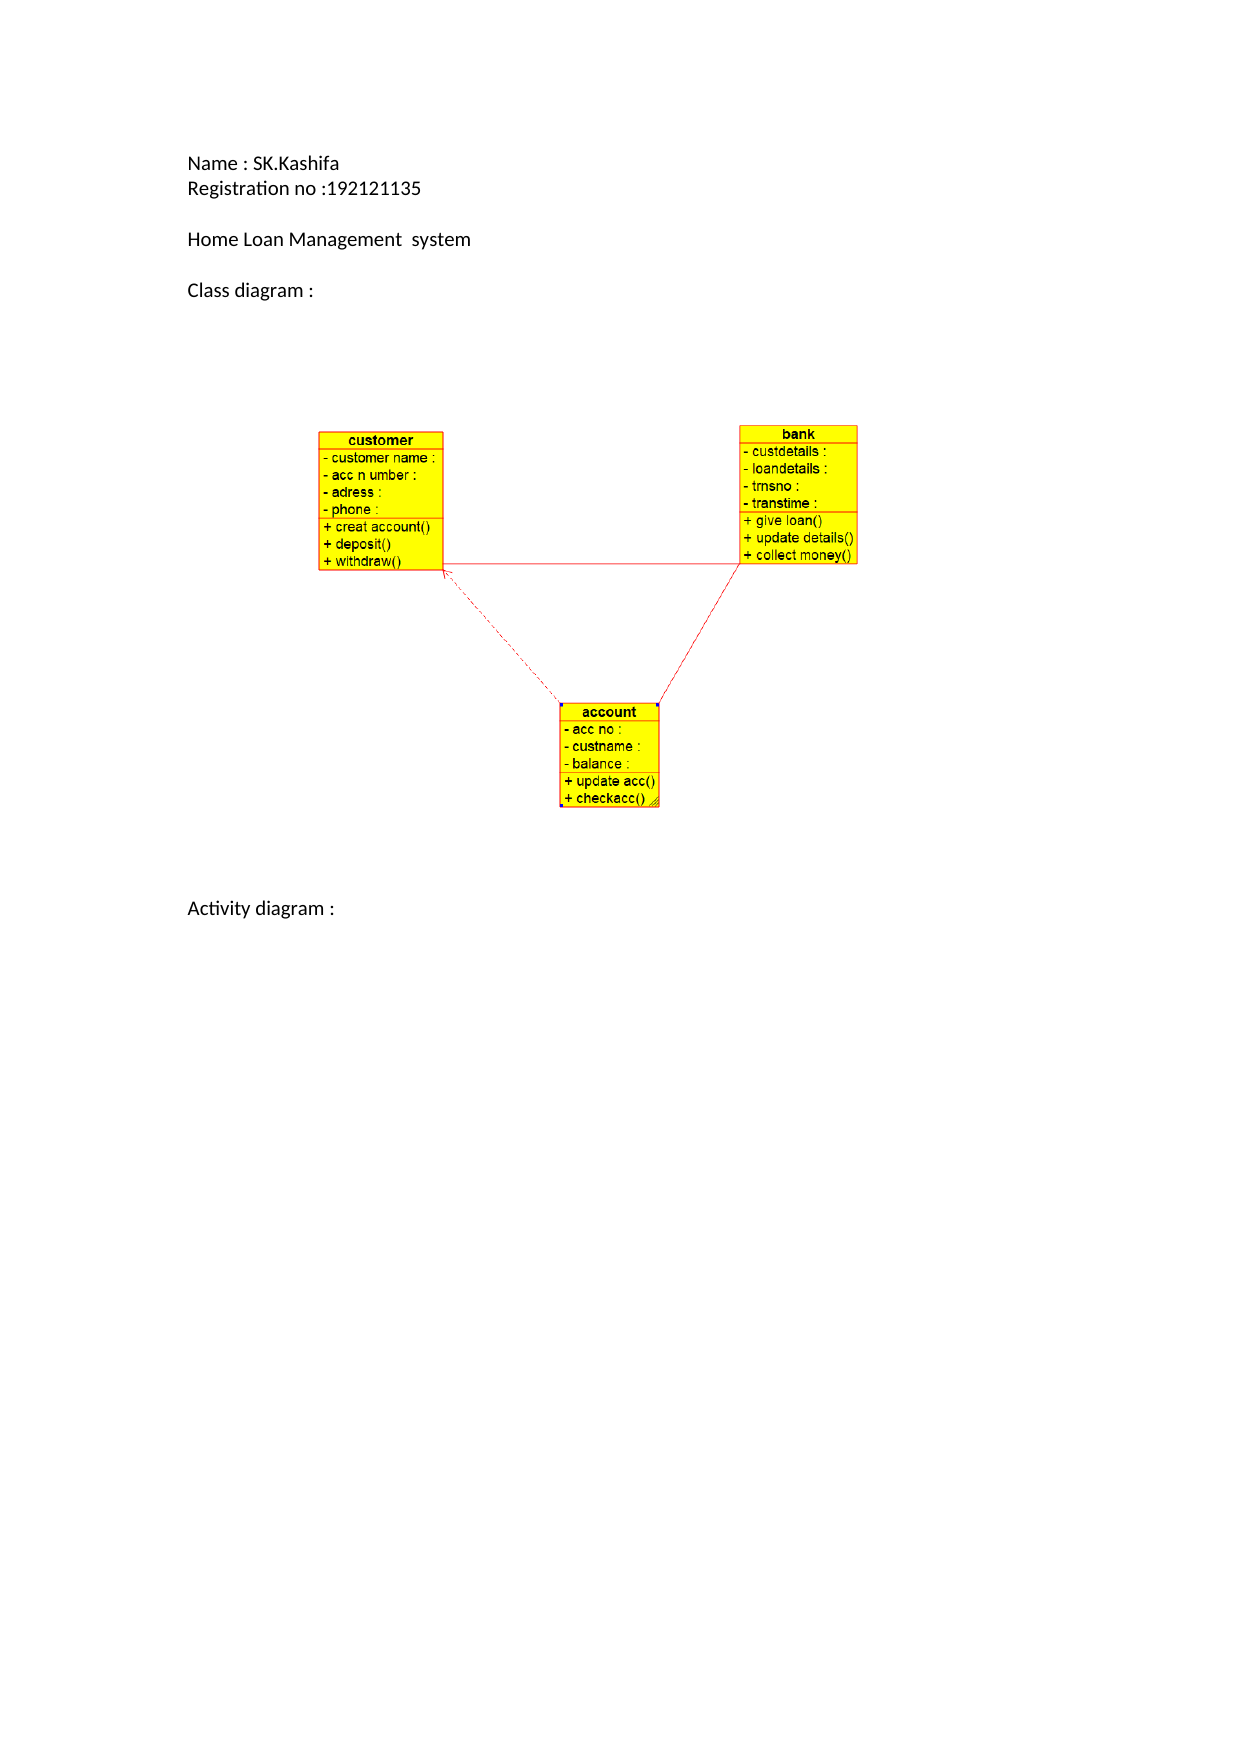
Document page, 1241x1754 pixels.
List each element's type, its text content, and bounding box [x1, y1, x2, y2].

text Registration no :192121135 [187, 175, 1053, 201]
picture [187, 302, 1053, 896]
text Activity diagram : [187, 896, 1053, 921]
text Name : SK.Kashifa [187, 150, 1053, 175]
text Class diagram : [187, 277, 1053, 302]
text Home Loan Management system [187, 226, 1053, 252]
